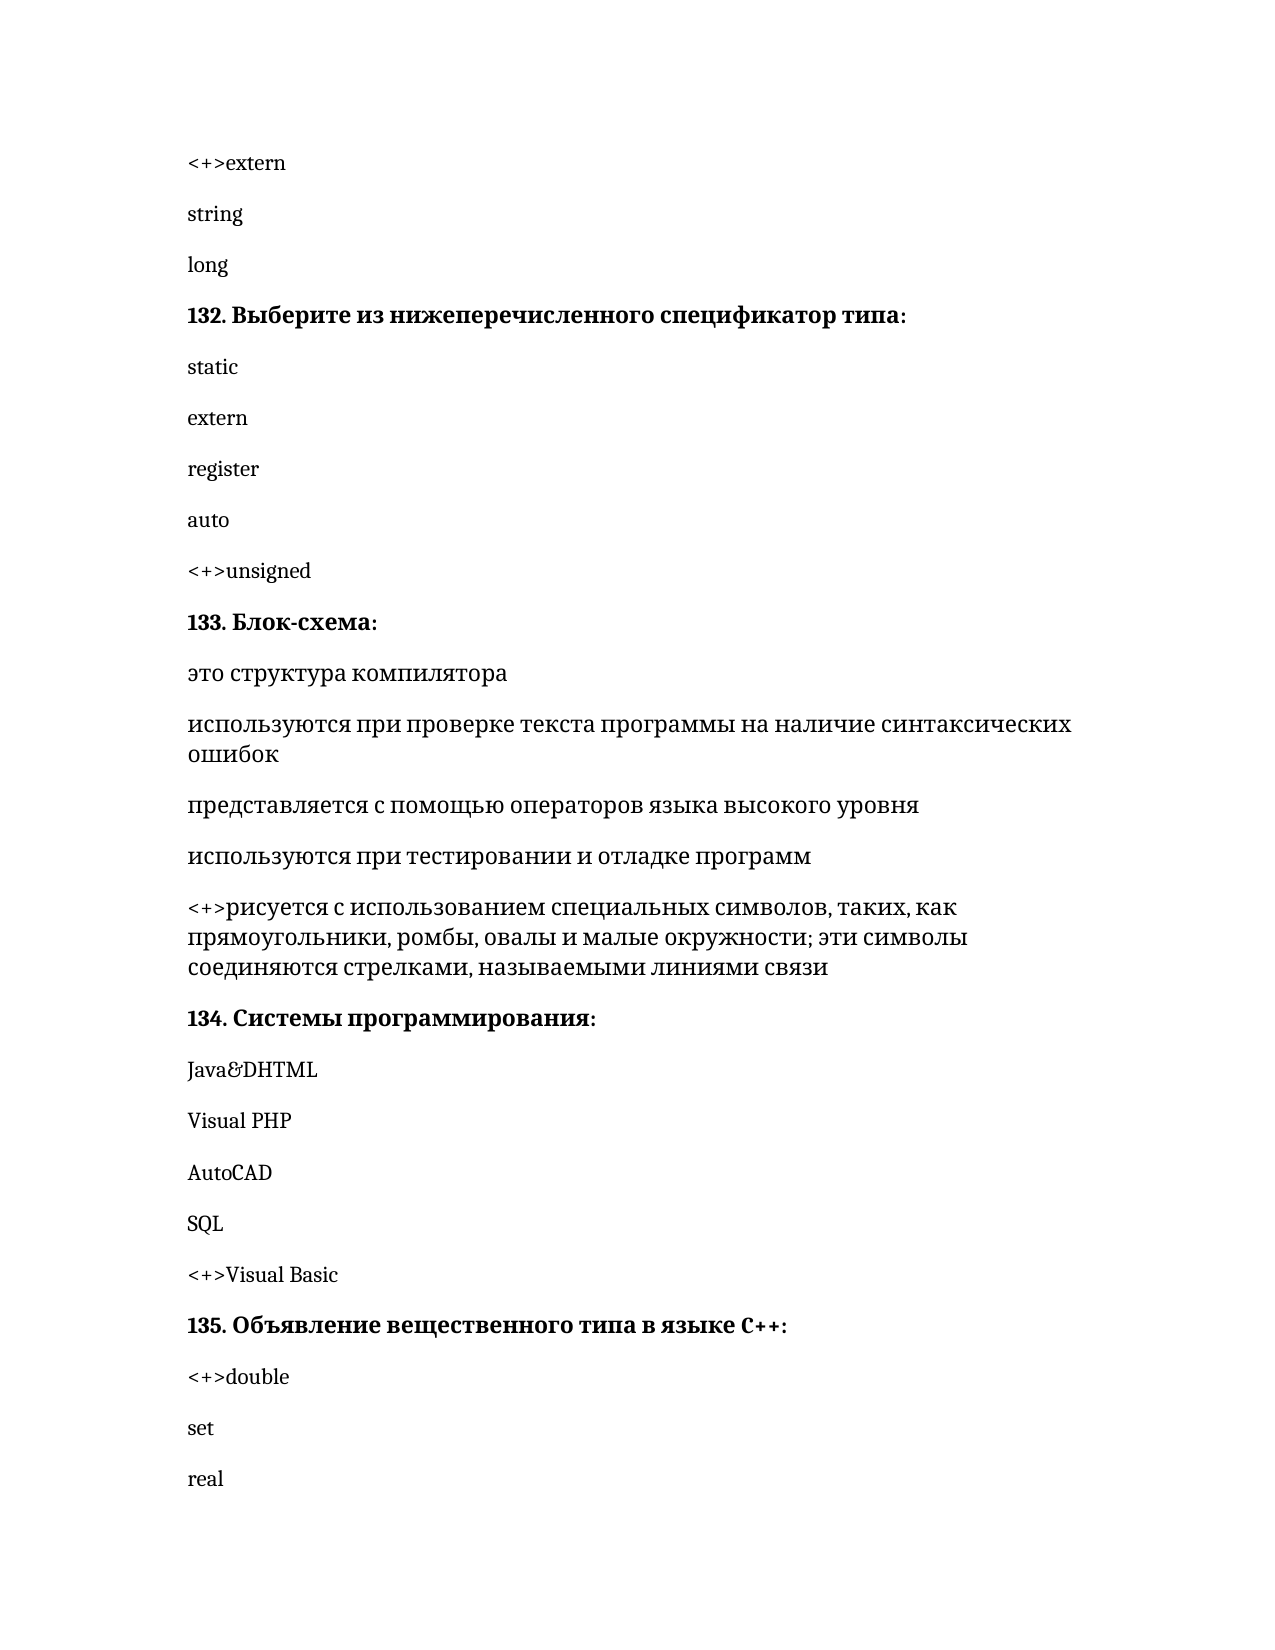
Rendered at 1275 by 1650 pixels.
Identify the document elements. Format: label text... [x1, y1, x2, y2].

text это структура компилятора [187, 660, 1087, 687]
text set [187, 1414, 1087, 1441]
text extern [187, 405, 1087, 432]
text <+>Visual Basic [187, 1261, 1087, 1288]
text long [187, 252, 1087, 278]
text register [187, 456, 1087, 483]
text string [187, 201, 1087, 227]
text auto [187, 507, 1087, 534]
text Java&DHTML [187, 1057, 1087, 1084]
text 135. Объявление вещественного типа в языке C++: [187, 1312, 1087, 1339]
text Visual PHP [187, 1108, 1087, 1135]
text 133. Блок-схема: [187, 609, 1087, 636]
text 134. Системы программирования: [187, 1006, 1087, 1033]
text real [187, 1466, 1087, 1492]
text представляется с помощью операторов языка высокого уровня [187, 793, 1087, 819]
text static [187, 354, 1087, 381]
text <+>unsigned [187, 558, 1087, 585]
text 132. Выберите из нижеперечисленного спецификатор типа: [187, 303, 1087, 329]
text используются при тестировании и отладке программ [187, 844, 1087, 870]
text <+>double [187, 1363, 1087, 1390]
text SQL [187, 1210, 1087, 1237]
text AutoCAD [187, 1159, 1087, 1186]
text <+>extern [187, 150, 1087, 176]
text <+>рисуется с использованием специальных символов, таких, как прямоугольники, ромбы, овалы и малые окружности; эти символы соединяются стрелками, называемыми линиями связи [187, 895, 1087, 982]
text используются при проверке текста программы на наличие синтаксических ошибок [187, 711, 1087, 768]
